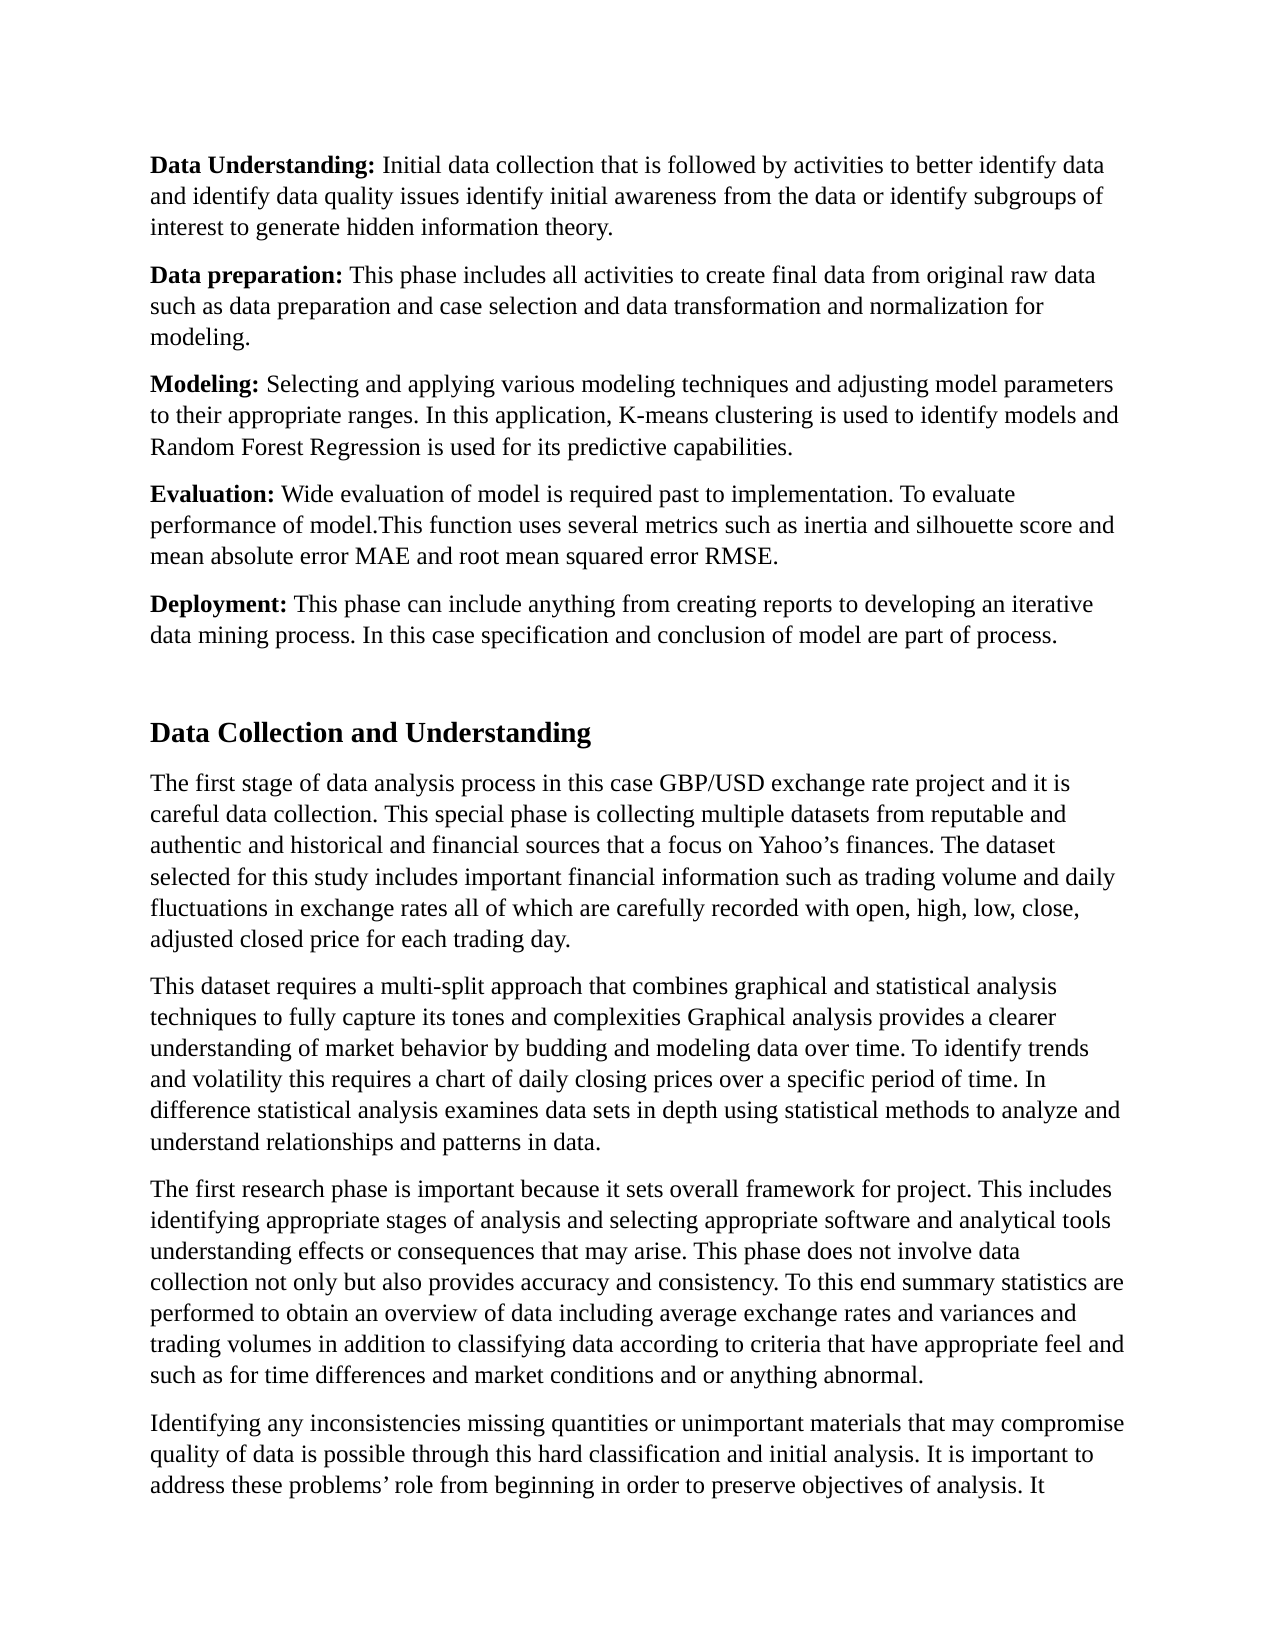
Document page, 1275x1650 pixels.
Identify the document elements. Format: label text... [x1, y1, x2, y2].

text Evaluation: Wide evaluation of model is required past to implementation. To evaluate performance of model.This function uses several metrics such as inertia and silhouette score and mean absolute error MAE and root mean squared error RMSE. [150, 479, 1125, 570]
text Data Collection and Understanding [150, 716, 1125, 749]
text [150, 1408, 1125, 1499]
text The first stage of data analysis process in this case GBP/USD exchange rate project and it is careful data collection. This special phase is collecting multiple datasets from reputable and authentic and historical and financial sources that a focus on Yahoo’s finances. The dataset selected for this study includes important financial information such as trading volume and daily fluctuations in exchange rates all of which are carefully recorded with open, high, low, close, adjusted closed price for each trading day. [150, 768, 1125, 952]
text Data Understanding: Initial data collection that is followed by activities to better identify data and identify data quality issues identify initial awareness from the data or identify subgroups of interest to generate hidden information theory. [150, 150, 1125, 241]
text The first research phase is important because it sets overall framework for project. This includes identifying appropriate stages of analysis and selecting appropriate software and analytical tools understanding effects or consequences that may arise. This phase does not involve data collection not only but also provides accuracy and consistency. To this end summary statistics are performed to obtain an overview of data including average exchange rates and variances and trading volumes in addition to classifying data according to criteria that have appropriate feel and such as for time differences and market conditions and or anything abnormal. [150, 1174, 1125, 1389]
text This dataset requires a multi-split approach that combines graphical and statistical analysis techniques to fully capture its tones and complexities Graphical analysis provides a clearer understanding of market behavior by budding and modeling data over time. To identify trends and volatility this requires a chart of daily closing prices over a specific period of time. In difference statistical analysis examines data sets in depth using statistical methods to analyze and understand relationships and patterns in data. [150, 971, 1125, 1155]
text Deployment: This phase can include anything from creating reports to developing an iterative data mining process. In this case specification and conclusion of model are part of process. [150, 589, 1125, 649]
text Data preparation: This phase includes all activities to create final data from original raw data such as data preparation and case selection and data transformation and normalization for modeling. [150, 260, 1125, 351]
text Modeling: Selecting and applying various modeling techniques and adjusting model parameters to their appropriate ranges. In this application, K-means clustering is used to identify models and Random Forest Regression is used for its predictive capabilities. [150, 369, 1125, 460]
